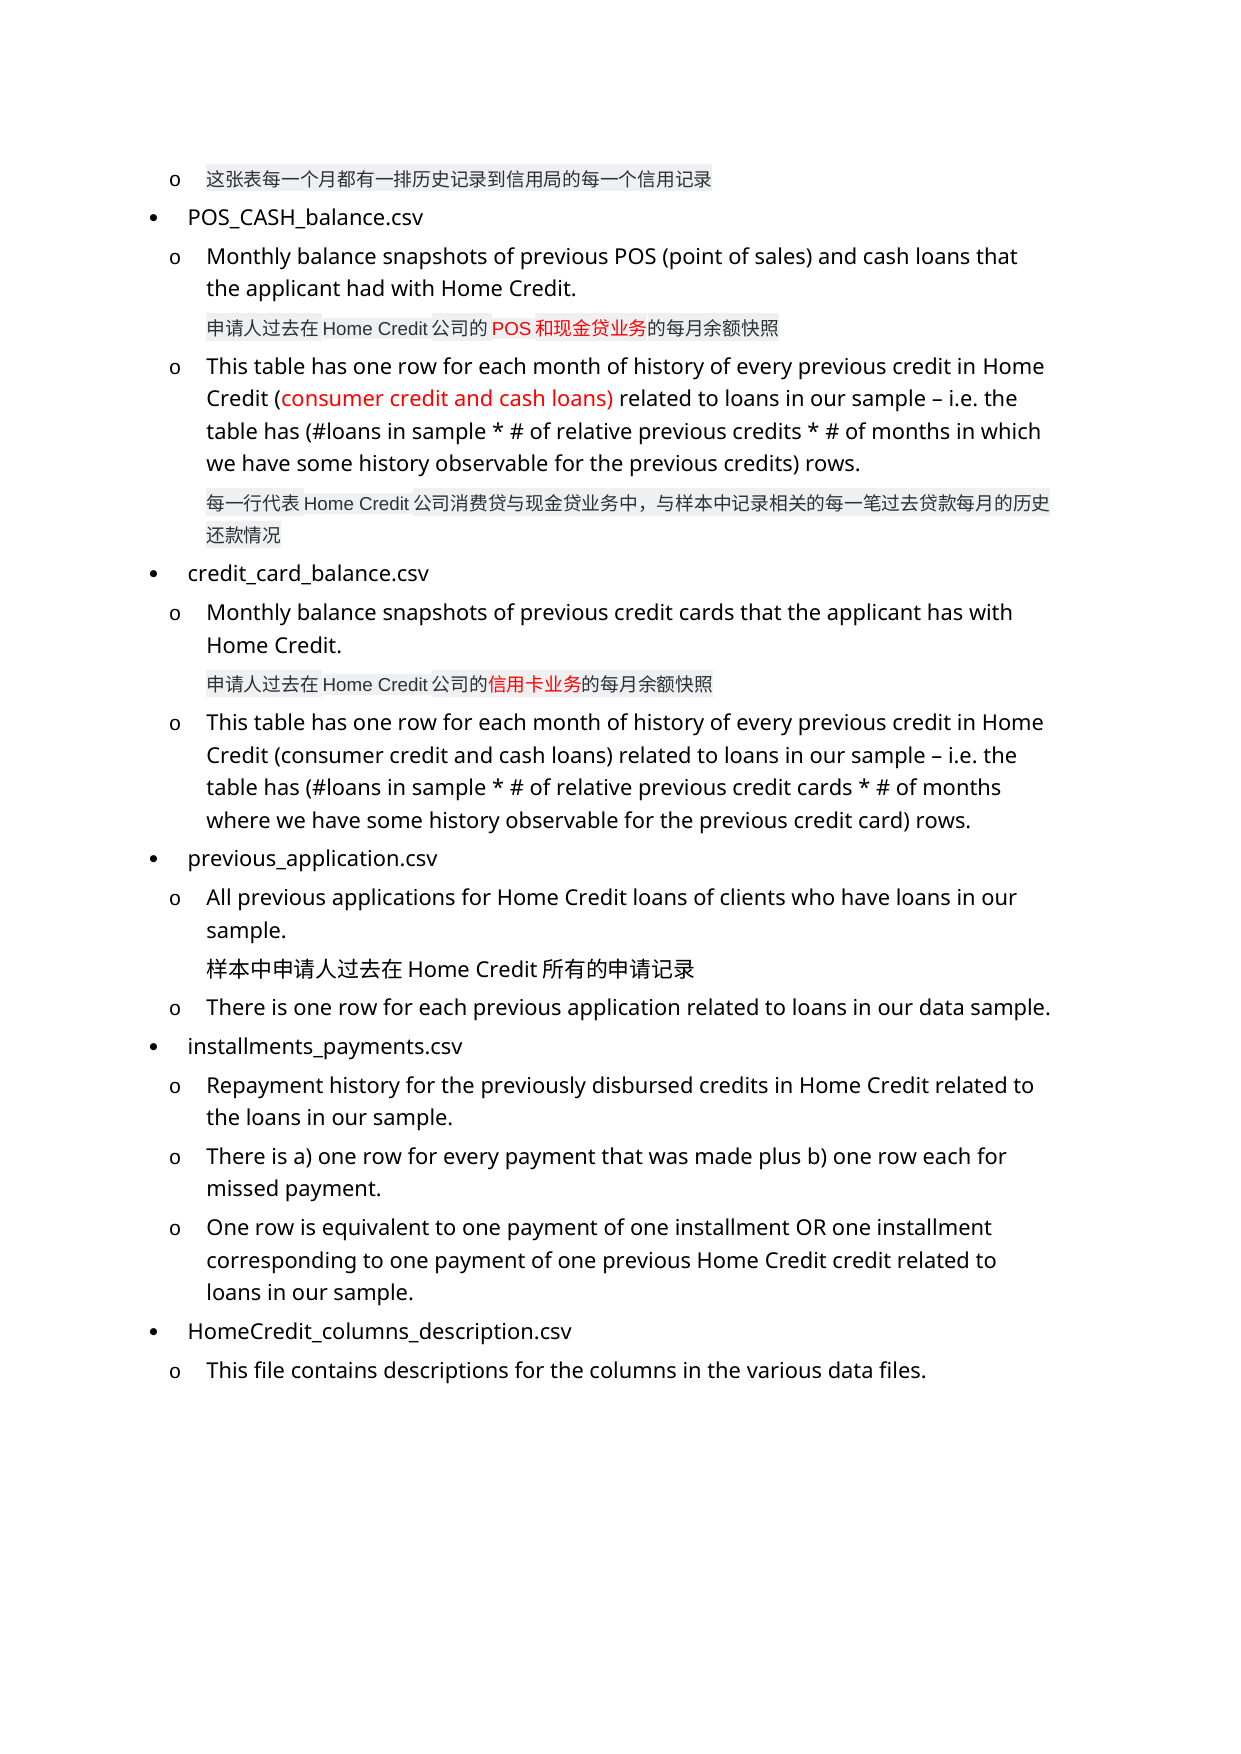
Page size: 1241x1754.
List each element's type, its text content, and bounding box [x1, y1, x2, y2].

list There is a) one row for every payment that was made plus b) one row each for missed payment. [169, 1139, 1053, 1204]
text 申请人过去在Home Credit公司的POS和现金贷业务的每月余额快照 [206, 311, 1053, 343]
list installments_payments.csv [150, 1029, 1053, 1062]
text 申请人过去在Home Credit公司的信用卡业务的每月余额快照 [206, 667, 1053, 699]
list previous_application.csv [150, 842, 1053, 874]
list One row is equivalent to one payment of one installment OR one installment corresponding to one payment of one previous Home Credit credit related to loans in our sample. [169, 1211, 1053, 1308]
list 这张表每一个月都有一排历史记录到信用局的每一个信用记录 [169, 162, 1053, 194]
list This table has one row for each month of history of every previous credit in Home Credit (consumer credit and cash loans) related to loans in our sample – i.e. the table has (#loans in sample * # of relative previous credit cards * # of months where we have some history observable for the previous credit card) rows. [169, 706, 1053, 836]
list This table has one row for each month of history of every previous credit in Home Credit (consumer credit and cash loans) related to loans in our sample – i.e. the table has (#loans in sample * # of relative previous credits * # of months in which we have some history observable for the previous credits) rows. [169, 349, 1053, 479]
list Monthly balance snapshots of previous POS (point of sales) and cash loans that the applicant had with Home Credit. [169, 239, 1053, 304]
list HomeCredit_columns_description.csv [150, 1314, 1053, 1347]
list There is one row for each previous application related to loans in our data sample. [169, 991, 1053, 1023]
text 每一行代表Home Credit公司消费贷与现金贷业务中，与样本中记录相关的每一笔过去贷款每月的历史还款情况 [206, 486, 1053, 551]
list Monthly balance snapshots of previous credit cards that the applicant has with Home Credit. [169, 596, 1053, 661]
list All previous applications for Home Credit loans of clients who have loans in our sample. [169, 881, 1053, 946]
list credit_card_balance.csv [150, 557, 1053, 589]
text 样本中申请人过去在Home Credit所有的申请记录 [206, 952, 1053, 984]
list Repayment history for the previously disbursed credits in Home Credit related to the loans in our sample. [169, 1068, 1053, 1133]
list POS_CASH_balance.csv [150, 201, 1053, 233]
list This file contains descriptions for the columns in the various data files. [169, 1353, 1053, 1386]
